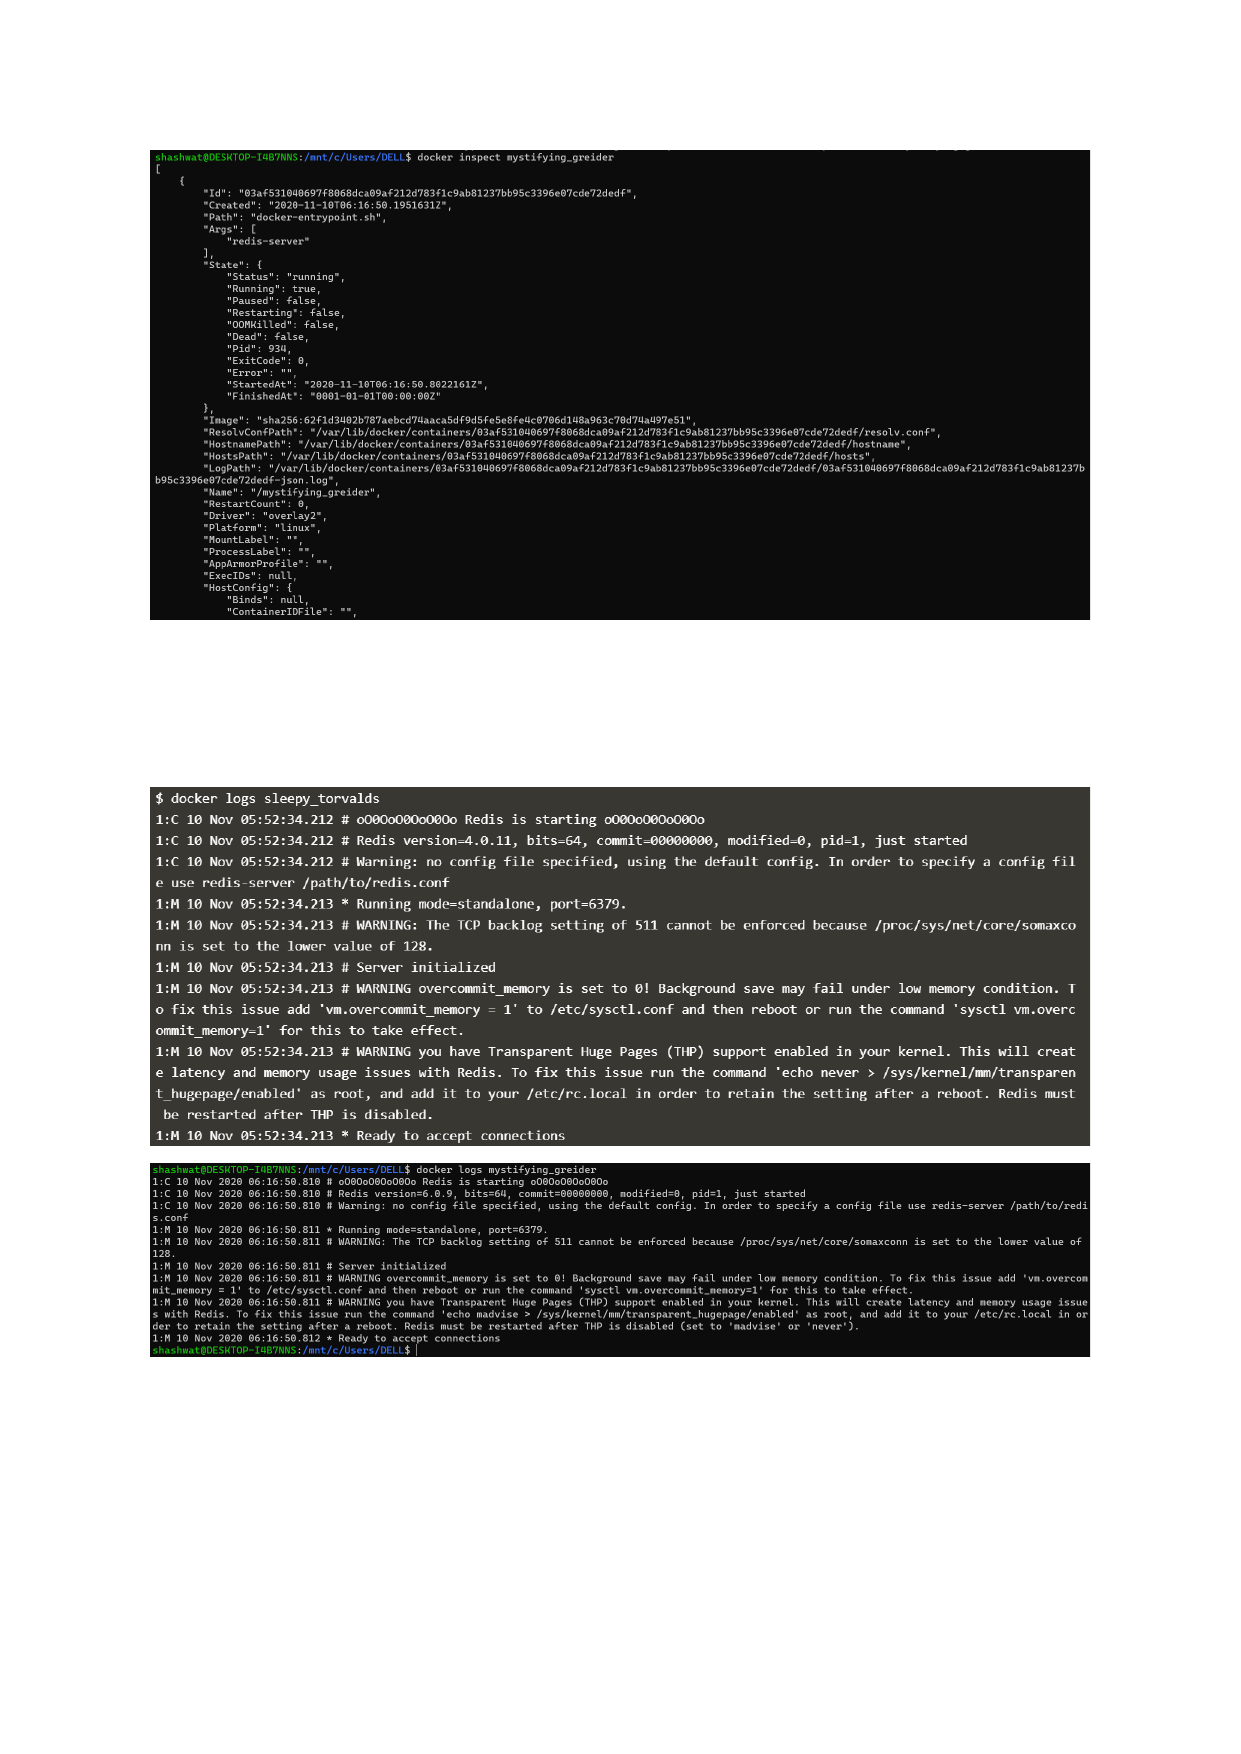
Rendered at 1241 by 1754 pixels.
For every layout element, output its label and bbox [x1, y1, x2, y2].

picture [150, 150, 1091, 620]
picture [150, 787, 1091, 1146]
picture [150, 1163, 1091, 1357]
